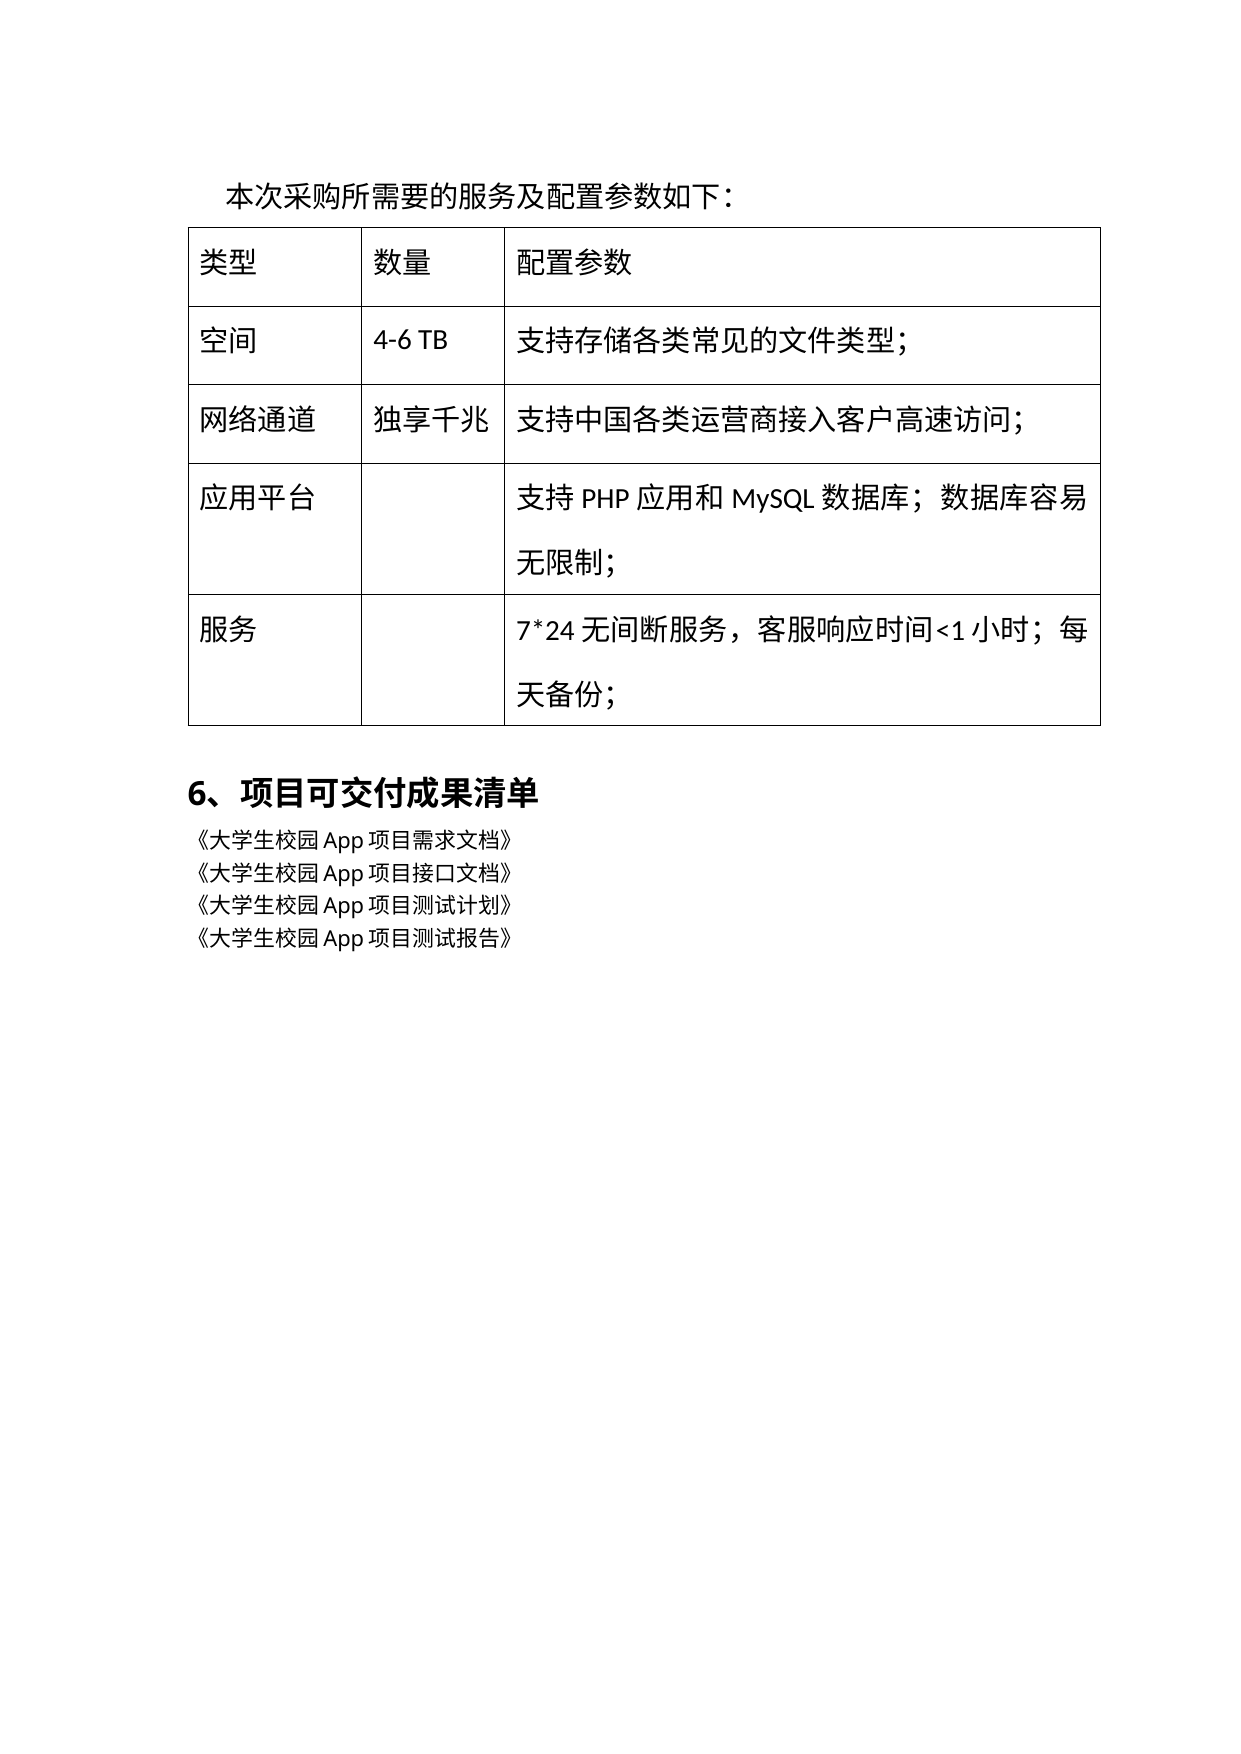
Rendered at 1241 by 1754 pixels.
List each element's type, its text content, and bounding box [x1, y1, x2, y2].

table_header 配置参数 [505, 228, 1100, 306]
text 《大学生校园App项目测试计划》 [187, 888, 1053, 921]
table_cell 应用平台 [189, 464, 361, 594]
table_cell 空间 [189, 307, 361, 384]
table_header 数量 [362, 228, 504, 306]
table_cell [362, 595, 504, 725]
text 《大学生校园App项目测试报告》 [187, 921, 1053, 953]
table_cell [362, 464, 504, 594]
table_cell 支持存储各类常见的文件类型； [505, 307, 1100, 384]
text 6、项目可交付成果清单 [187, 758, 1053, 823]
table_cell 支持中国各类运营商接入客户高速访问； [505, 385, 1100, 463]
table_cell 网络通道 [189, 385, 361, 463]
table_cell 独享千兆 [362, 385, 504, 463]
table_cell 4-6 TB [362, 307, 504, 384]
table_cell 支持PHP应用和MySQL数据库；数据库容易无限制； [505, 464, 1100, 594]
text 《大学生校园App项目需求文档》 [187, 823, 1053, 856]
text 《大学生校园App项目接口文档》 [187, 856, 1053, 888]
table_cell 7*24无间断服务，客服响应时间<1小时；每天备份； [505, 595, 1100, 725]
table_header 类型 [189, 228, 361, 306]
list 本次采购所需要的服务及配置参数如下： [225, 162, 1053, 227]
table_cell 服务 [189, 595, 361, 725]
